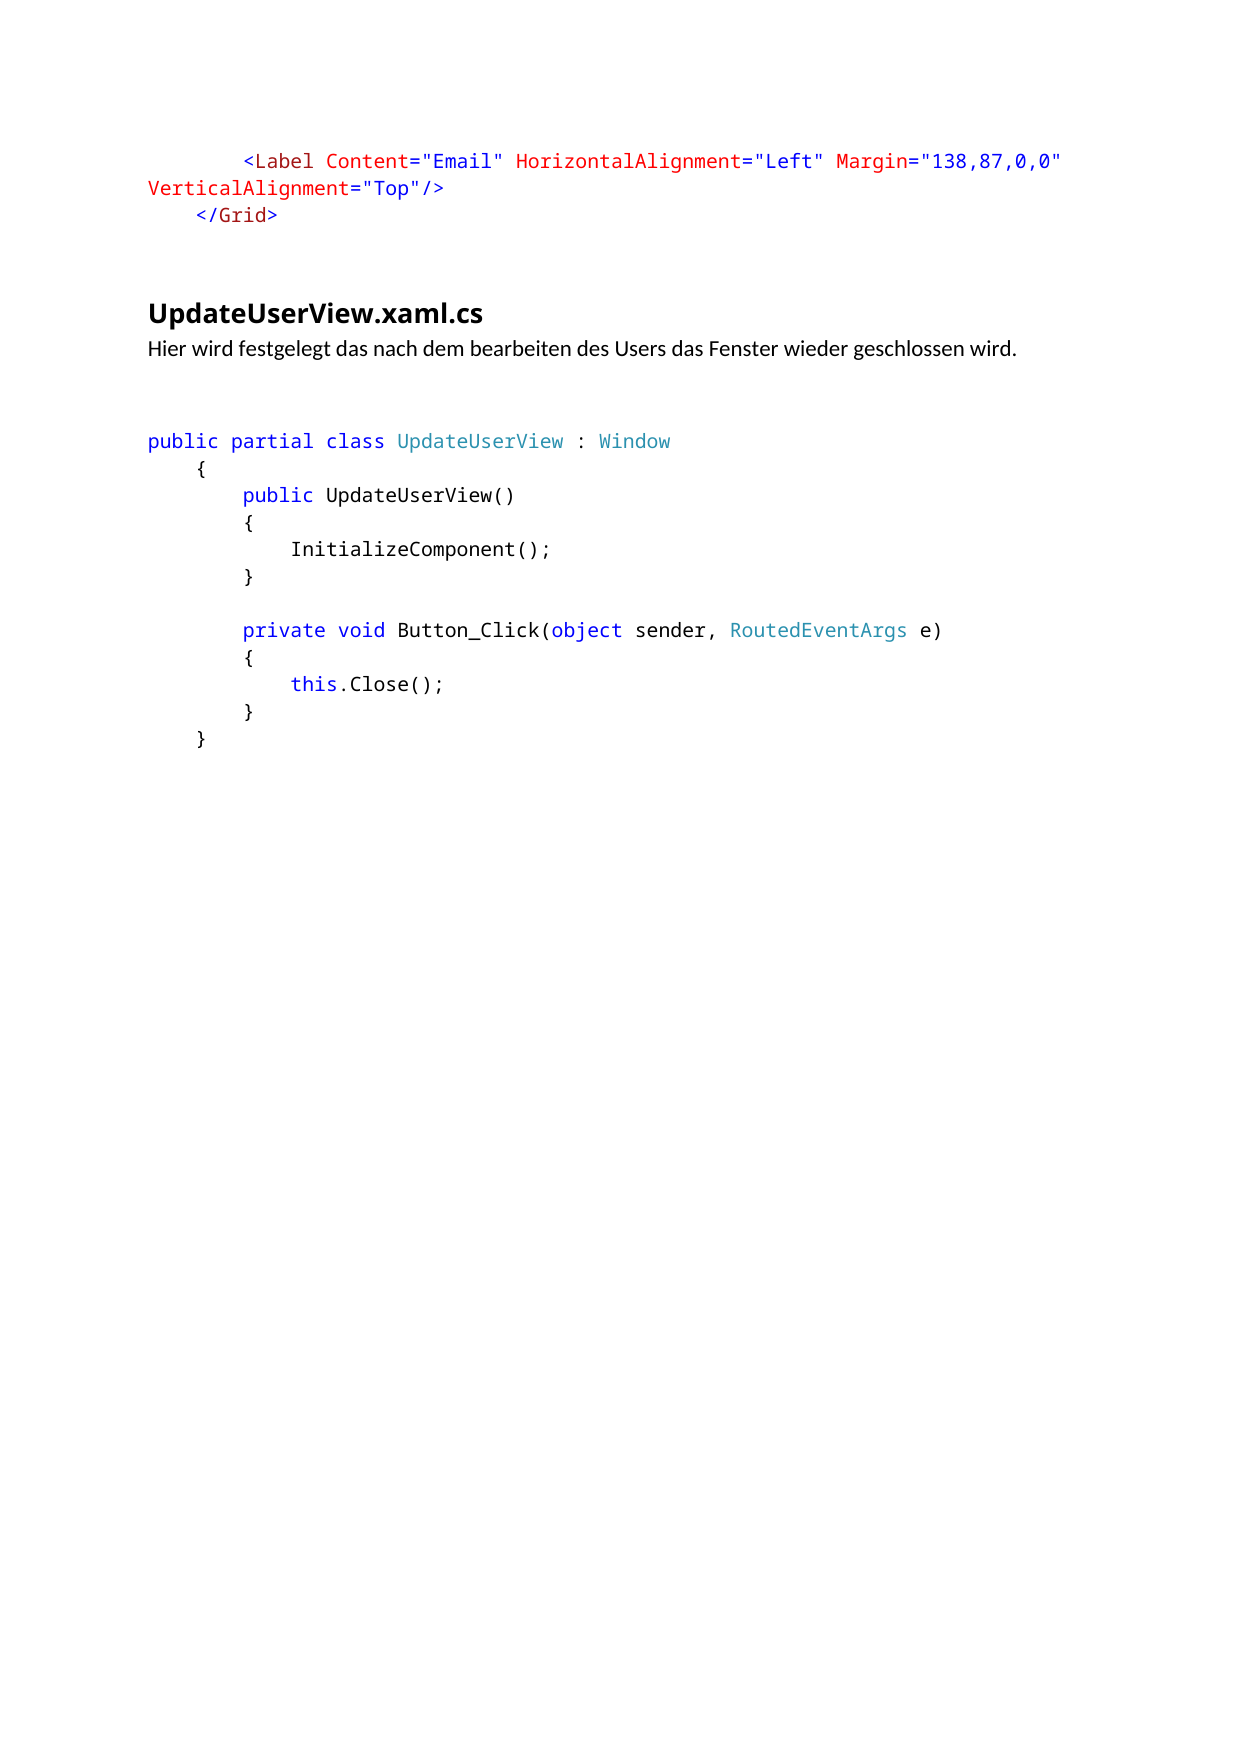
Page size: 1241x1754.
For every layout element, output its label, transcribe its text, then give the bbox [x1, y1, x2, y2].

text { [148, 509, 1093, 536]
text Hier wird festgelegt das nach dem bearbeiten des Users das Fenster wieder geschlossen wird. [148, 334, 1093, 362]
text <Label Content="Email" HorizontalAlignment="Left" Margin="138,87,0,0" VerticalAlignment="Top"/> [148, 148, 1093, 202]
text public UpdateUserView() [148, 482, 1093, 509]
text { [148, 455, 1093, 482]
text public partial class UpdateUserView : Window [148, 428, 1093, 455]
text } [148, 724, 1093, 751]
subtitle UpdateUserView.xaml.cs [148, 294, 1093, 331]
text { [148, 643, 1093, 671]
text } [148, 697, 1093, 724]
text this.Close(); [148, 671, 1093, 697]
text </Grid> [148, 202, 1093, 228]
text } [148, 563, 1093, 589]
text private void Button_Click(object sender, RoutedEventArgs e) [148, 617, 1093, 643]
text InitializeComponent(); [148, 536, 1093, 563]
